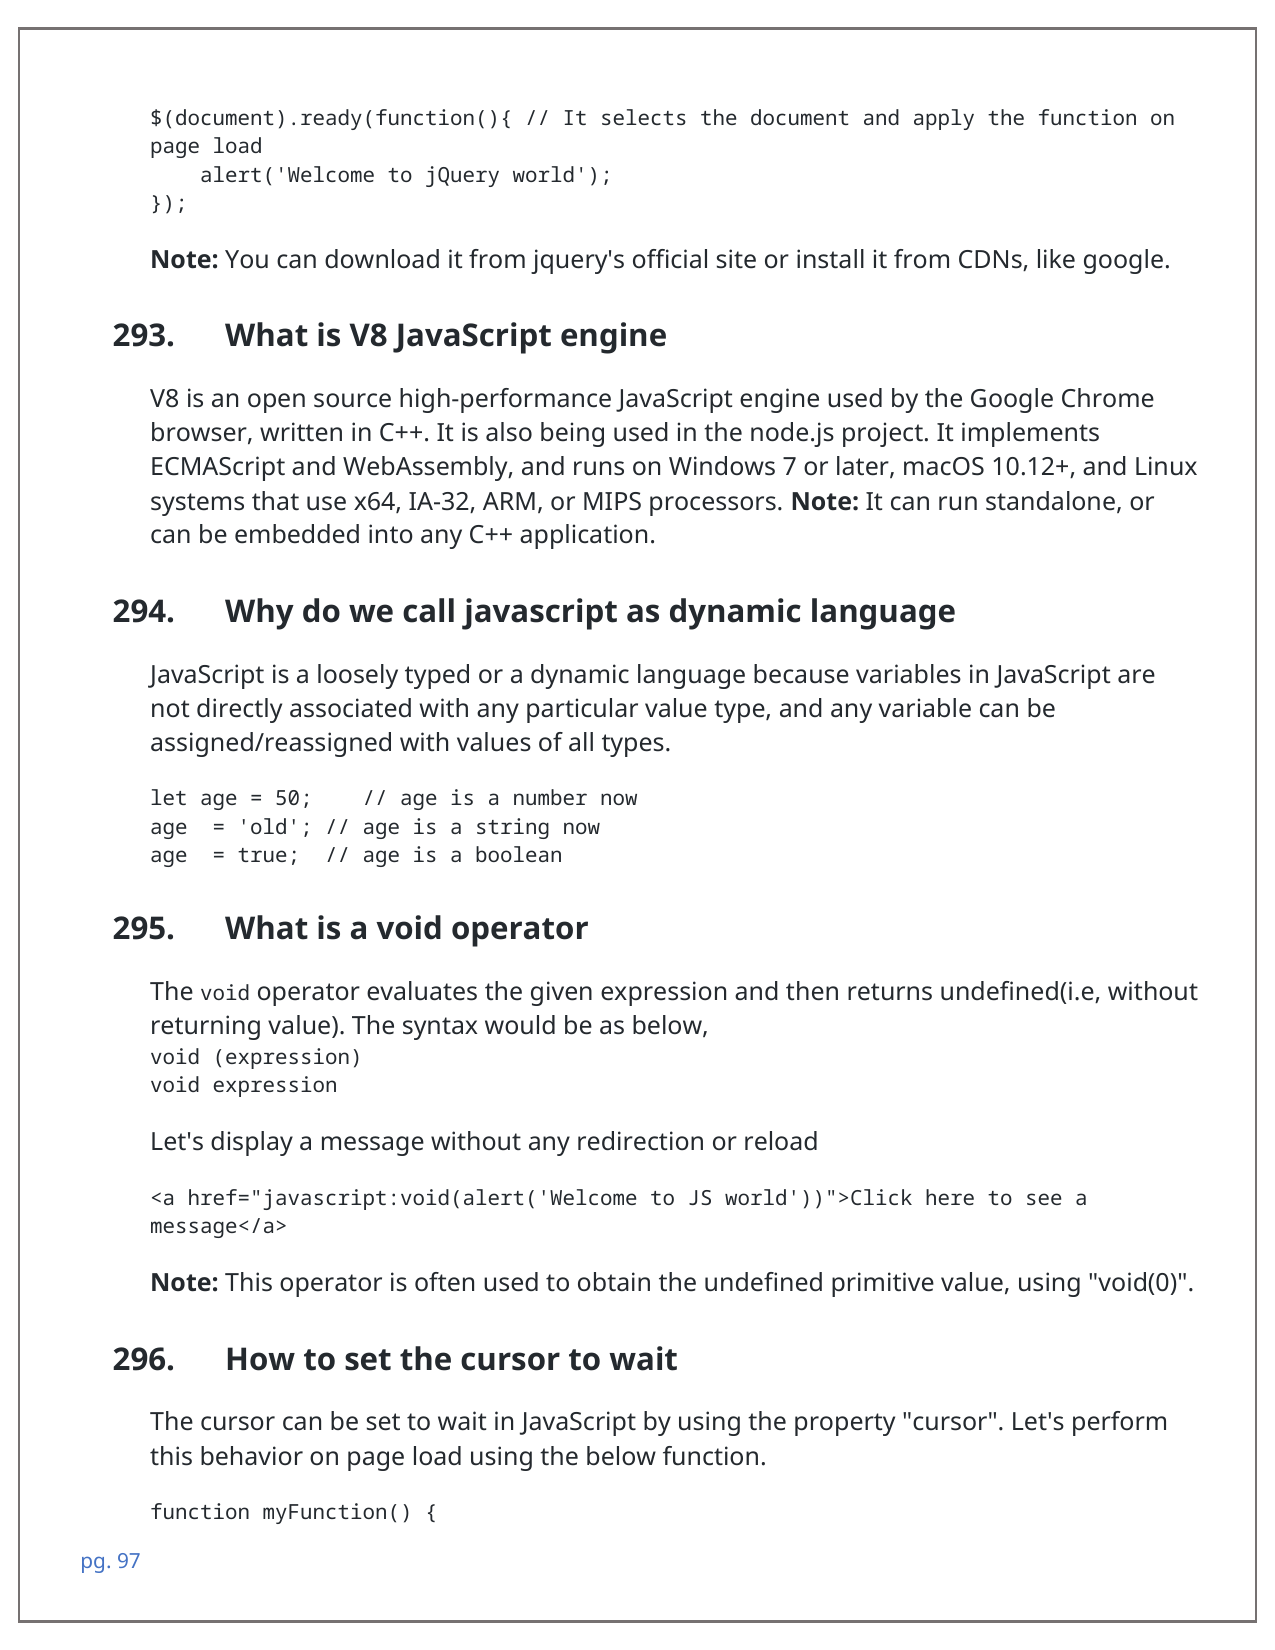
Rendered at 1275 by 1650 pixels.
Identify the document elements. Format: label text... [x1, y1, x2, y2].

text The void operator evaluates the given expression and then returns undefined(i.e, without returning value). The syntax would be as below, [150, 974, 1200, 1042]
text let age = 50; // age is a number now [150, 783, 1200, 812]
text function myFunction() { [150, 1497, 1200, 1526]
list How to set the cursor to wait [112, 1336, 1200, 1379]
list What is V8 JavaScript engine [112, 313, 1200, 356]
text age = true; // age is a boolean [150, 840, 1200, 869]
text $(document).ready(function(){ // It selects the document and apply the function on page load [150, 103, 1200, 160]
text void expression [150, 1071, 1200, 1099]
text V8 is an open source high-performance JavaScript engine used by the Google Chrome browser, written in C++. It is also being used in the node.js project. It implements ECMAScript and WebAssembly, and runs on Windows 7 or later, macOS 10.12+, and Linux systems that use x64, IA-32, ARM, or MIPS processors. Note: It can run standalone, or can be embedded into any C++ application. [150, 381, 1200, 551]
text JavaScript is a loosely typed or a dynamic language because variables in JavaScript are not directly associated with any particular value type, and any variable can be assigned/reassigned with values of all types. [150, 656, 1200, 758]
text Let's display a message without any redirection or reload [150, 1124, 1200, 1158]
text The cursor can be set to wait in JavaScript by using the property "cursor". Let's perform this behavior on page load using the below function. [150, 1404, 1200, 1472]
text <a href="javascript:void(alert('Welcome to JS world'))">Click here to see a message</a> [150, 1183, 1200, 1240]
text Note: This operator is often used to obtain the undefined primitive value, using "void(0)". [150, 1265, 1200, 1299]
text alert('Welcome to jQuery world'); [150, 160, 1200, 188]
text age = 'old'; // age is a string now [150, 812, 1200, 840]
text void (expression) [150, 1042, 1200, 1071]
text }); [150, 188, 1200, 217]
list What is a void operator [112, 906, 1200, 949]
list Why do we call javascript as dynamic language [112, 589, 1200, 631]
text Note: You can download it from jquery's official site or install it from CDNs, like google. [150, 242, 1200, 276]
